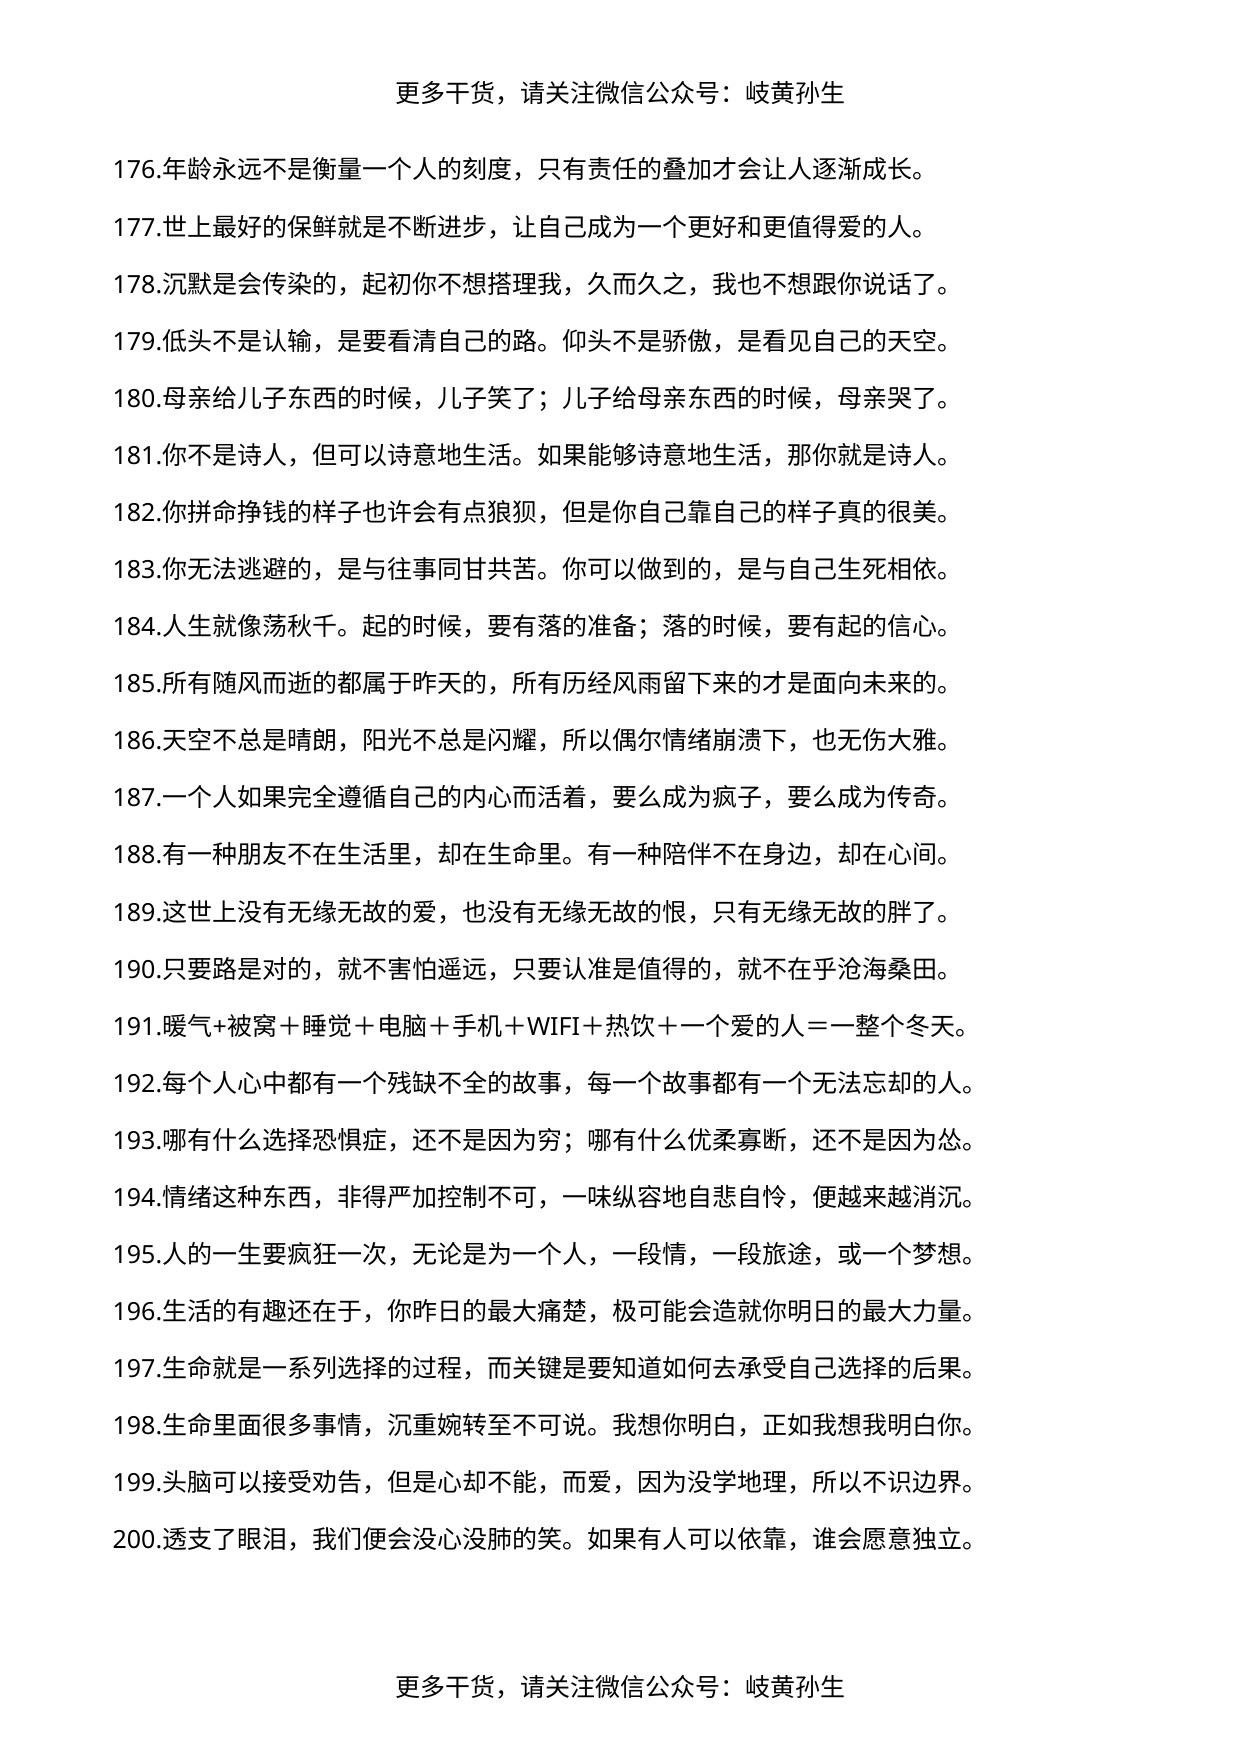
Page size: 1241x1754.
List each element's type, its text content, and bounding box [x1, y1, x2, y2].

list 世上最好的保鲜就是不断进步，让自己成为一个更好和更值得爱的人。 [112, 207, 1128, 243]
list 你无法逃避的，是与往事同甘共苦。你可以做到的，是与自己生死相依。 [112, 549, 1128, 586]
list 生命就是一系列选择的过程，而关键是要知道如何去承受自己选择的后果。 [112, 1349, 1128, 1385]
list 生命里面很多事情，沉重婉转至不可说。我想你明白，正如我想我明白你。 [112, 1406, 1128, 1442]
list 沉默是会传染的，起初你不想搭理我，久而久之，我也不想跟你说话了。 [112, 264, 1128, 300]
list 低头不是认输，是要看清自己的路。仰头不是骄傲，是看见自己的天空。 [112, 321, 1128, 357]
list ​母亲给儿子东西的时候，儿子笑了；儿子给母亲东西的时候，母亲哭了。 [112, 378, 1128, 414]
list 哪有什么选择恐惧症，还不是因为穷；哪有什么优柔寡断，还不是因为怂。 [112, 1120, 1128, 1157]
list 所有随风而逝的都属于昨天的，所有历经风雨留下来的才是面向未来的。 [112, 664, 1128, 700]
list 一个人如果完全遵循自己的内心而活着，要么成为疯子，要么成为传奇。 [112, 778, 1128, 814]
list 生活的有趣还在于，你昨日的最大痛楚，极可能会造就你明日的最大力量。 [112, 1292, 1128, 1328]
list 有一种朋友不在生活里，却在生命里。有一种陪伴不在身边，却在心间。 [112, 835, 1128, 871]
list 人的一生要疯狂一次，无论是为一个人，一段情，一段旅途，或一个梦想。 [112, 1234, 1128, 1271]
list 头脑可以接受劝告，但是心却不能，而爱，因为没学地理，所以不识边界。 [112, 1463, 1128, 1499]
list 年龄永远不是衡量一个人的刻度，只有责任的叠加才会让人逐渐成长。 [112, 150, 1128, 186]
list 透支了眼泪，我们便会没心没肺的笑。如果有人可以依靠，谁会愿意独立。 [112, 1520, 1128, 1556]
list 情绪这种东西，非得严加控制不可，一味纵容地自悲自怜，便越来越消沉。 [112, 1177, 1128, 1214]
list 天空不总是晴朗，阳光不总是闪耀，所以偶尔情绪崩溃下，也无伤大雅。 [112, 721, 1128, 757]
list 这世上没有无缘无故的爱，也没有无缘无故的恨，只有无缘无故的胖了。 [112, 892, 1128, 928]
list 人生就像荡秋千。起的时候，要有落的准备；落的时候，要有起的信心。 [112, 607, 1128, 643]
list 你拼命挣钱的样子也许会有点狼狈，但是你自己靠自己的样子真的很美。 [112, 492, 1128, 529]
list 暖气+被窝＋睡觉＋电脑＋手机＋WIFI＋热饮＋一个爱的人＝一整个冬天。​​​​​​ [112, 1006, 1128, 1042]
list 你不是诗人，但可以诗意地生活。如果能够诗意地生活，那你就是诗人。 [112, 435, 1128, 472]
list 每个人心中都有一个残缺不全的故事，每一个故事都有一个无法忘却的人。 [112, 1063, 1128, 1099]
list 只要路是对的，就不害怕遥远，只要认准是值得的，就不在乎沧海桑田。 [112, 949, 1128, 985]
